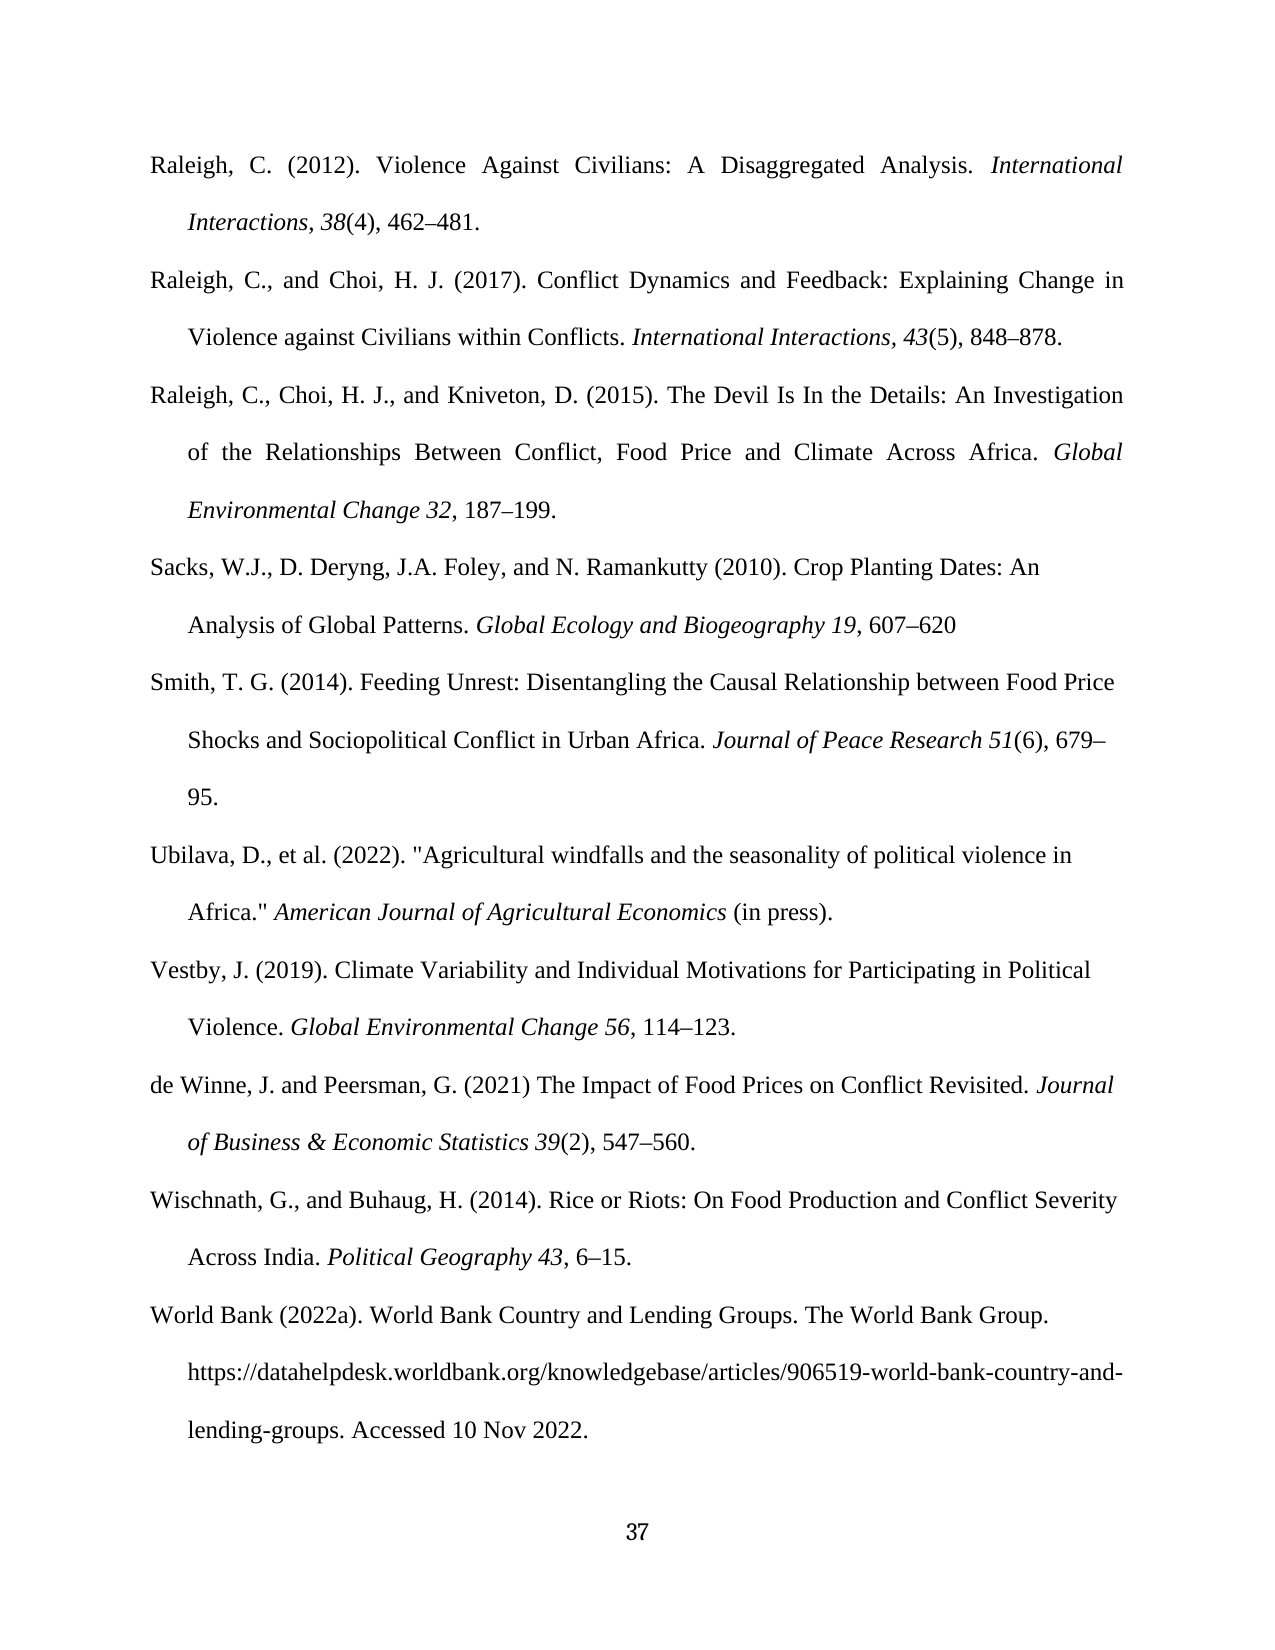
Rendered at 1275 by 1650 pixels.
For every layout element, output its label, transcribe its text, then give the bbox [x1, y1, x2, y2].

text World Bank (2022a). World Bank Country and Lending Groups. The World Bank Group. https://datahelpdesk.worldbank.org/knowledgebase/articles/906519-world-bank-country-and-lending-groups. Accessed 10 Nov 2022. [150, 1300, 1125, 1444]
text Sacks, W.J., D. Deryng, J.A. Foley, and N. Ramankutty (2010). Crop Planting Dates: An Analysis of Global Patterns. Global Ecology and Biogeography 19, 607–620 [150, 552, 1125, 639]
text Raleigh, C., and Choi, H. J. (2017). Conflict Dynamics and Feedback: Explaining Change in Violence against Civilians within Conflicts. International Interactions, 43(5), 848–878. [150, 265, 1125, 351]
text de Winne, J. and Peersman, G. (2021) The Impact of Food Prices on Conflict Revisited. Journal of Business & Economic Statistics 39(2), 547–560. [150, 1070, 1125, 1156]
text Ubilava, D., et al. (2022). "Agricultural windfalls and the seasonality of political violence in Africa." American Journal of Agricultural Economics (in press). [150, 840, 1125, 926]
text Raleigh, C. (2012). Violence Against Civilians: A Disaggregated Analysis. International Interactions, 38(4), 462–481. [150, 150, 1125, 236]
text Smith, T. G. (2014). Feeding Unrest: Disentangling the Causal Relationship between Food Price Shocks and Sociopolitical Conflict in Urban Africa. Journal of Peace Research 51(6), 679– 95. [150, 667, 1125, 811]
text Vestby, J. (2019). Climate Variability and Individual Motivations for Participating in Political Violence. Global Environmental Change 56, 114–123. [150, 955, 1125, 1041]
text Wischnath, G., and Buhaug, H. (2014). Rice or Riots: On Food Production and Conflict Severity Across India. Political Geography 43, 6–15. [150, 1185, 1125, 1271]
text Raleigh, C., Choi, H. J., and Kniveton, D. (2015). The Devil Is In the Details: An Investigation of the Relationships Between Conflict, Food Price and Climate Across Africa. Global Environmental Change 32, 187–199. [150, 380, 1125, 524]
